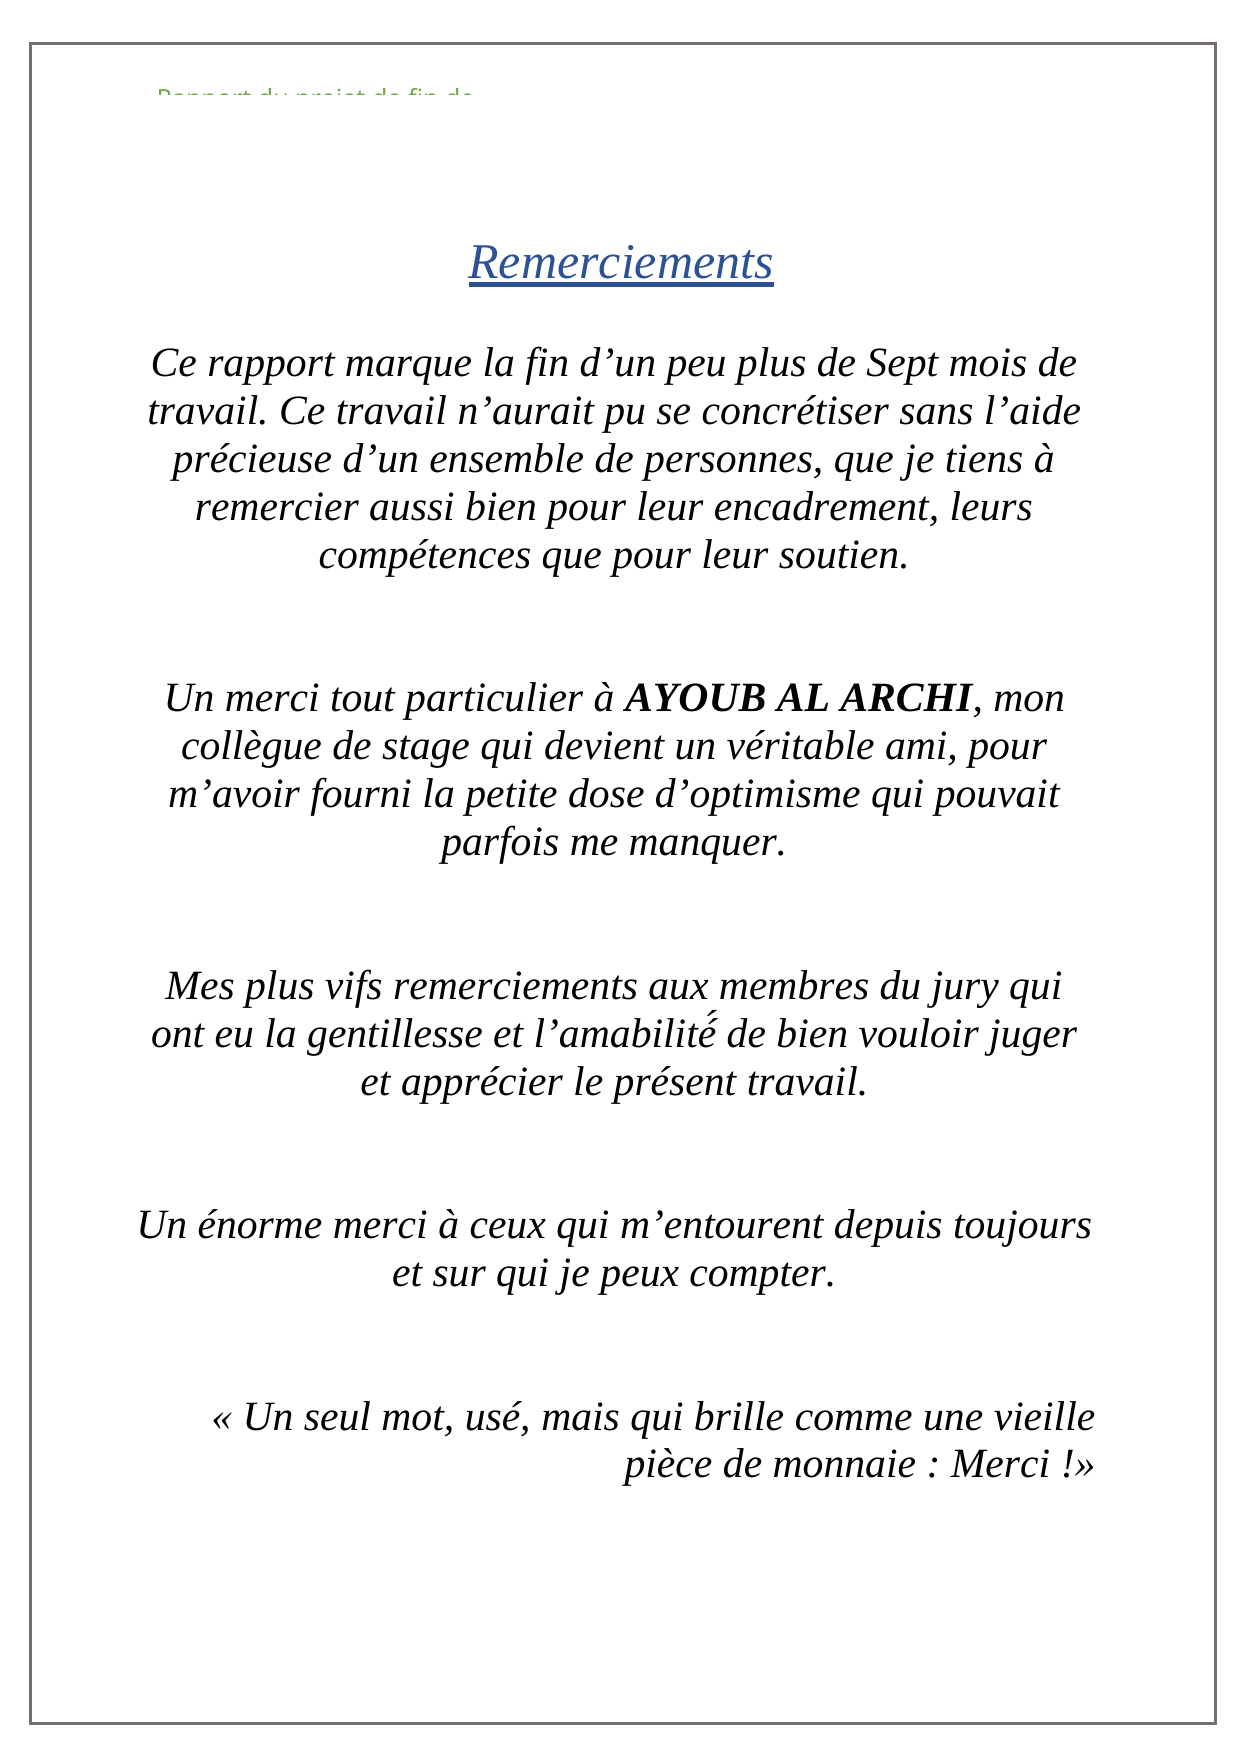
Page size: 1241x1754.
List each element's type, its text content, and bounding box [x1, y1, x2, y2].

text Ce rapport marque la fin d’un peu plus de Sept mois de travail. Ce travail n’aurait pu se concrétiser sans l’aide précieuse d’un ensemble de personnes, que je tiens à remercier aussi bien pour leur encadrement, leurs compétences que pour leur soutien. [146, 337, 1081, 577]
text Un merci tout particulier à AYOUB AL ARCHI, mon collègue de stage qui devient un véritable ami, pour m’avoir fourni la petite dose d’optimisme qui pouvait parfois me manquer. [136, 673, 1092, 864]
text pièce de monnaie : Merci !» [32, 1440, 1095, 1487]
text Remerciements [150, 232, 1092, 289]
text Mes plus vifs remerciements aux membres du jury qui ont eu la gentillesse et l’amabilité́ de bien vouloir juger et apprécier le présent travail. [150, 960, 1078, 1104]
text « Un seul mot, usé, mais qui brille comme une vieille [32, 1392, 1095, 1440]
text Un énorme merci à ceux qui m’entourent depuis toujours et sur qui je peux compter. [136, 1200, 1092, 1296]
